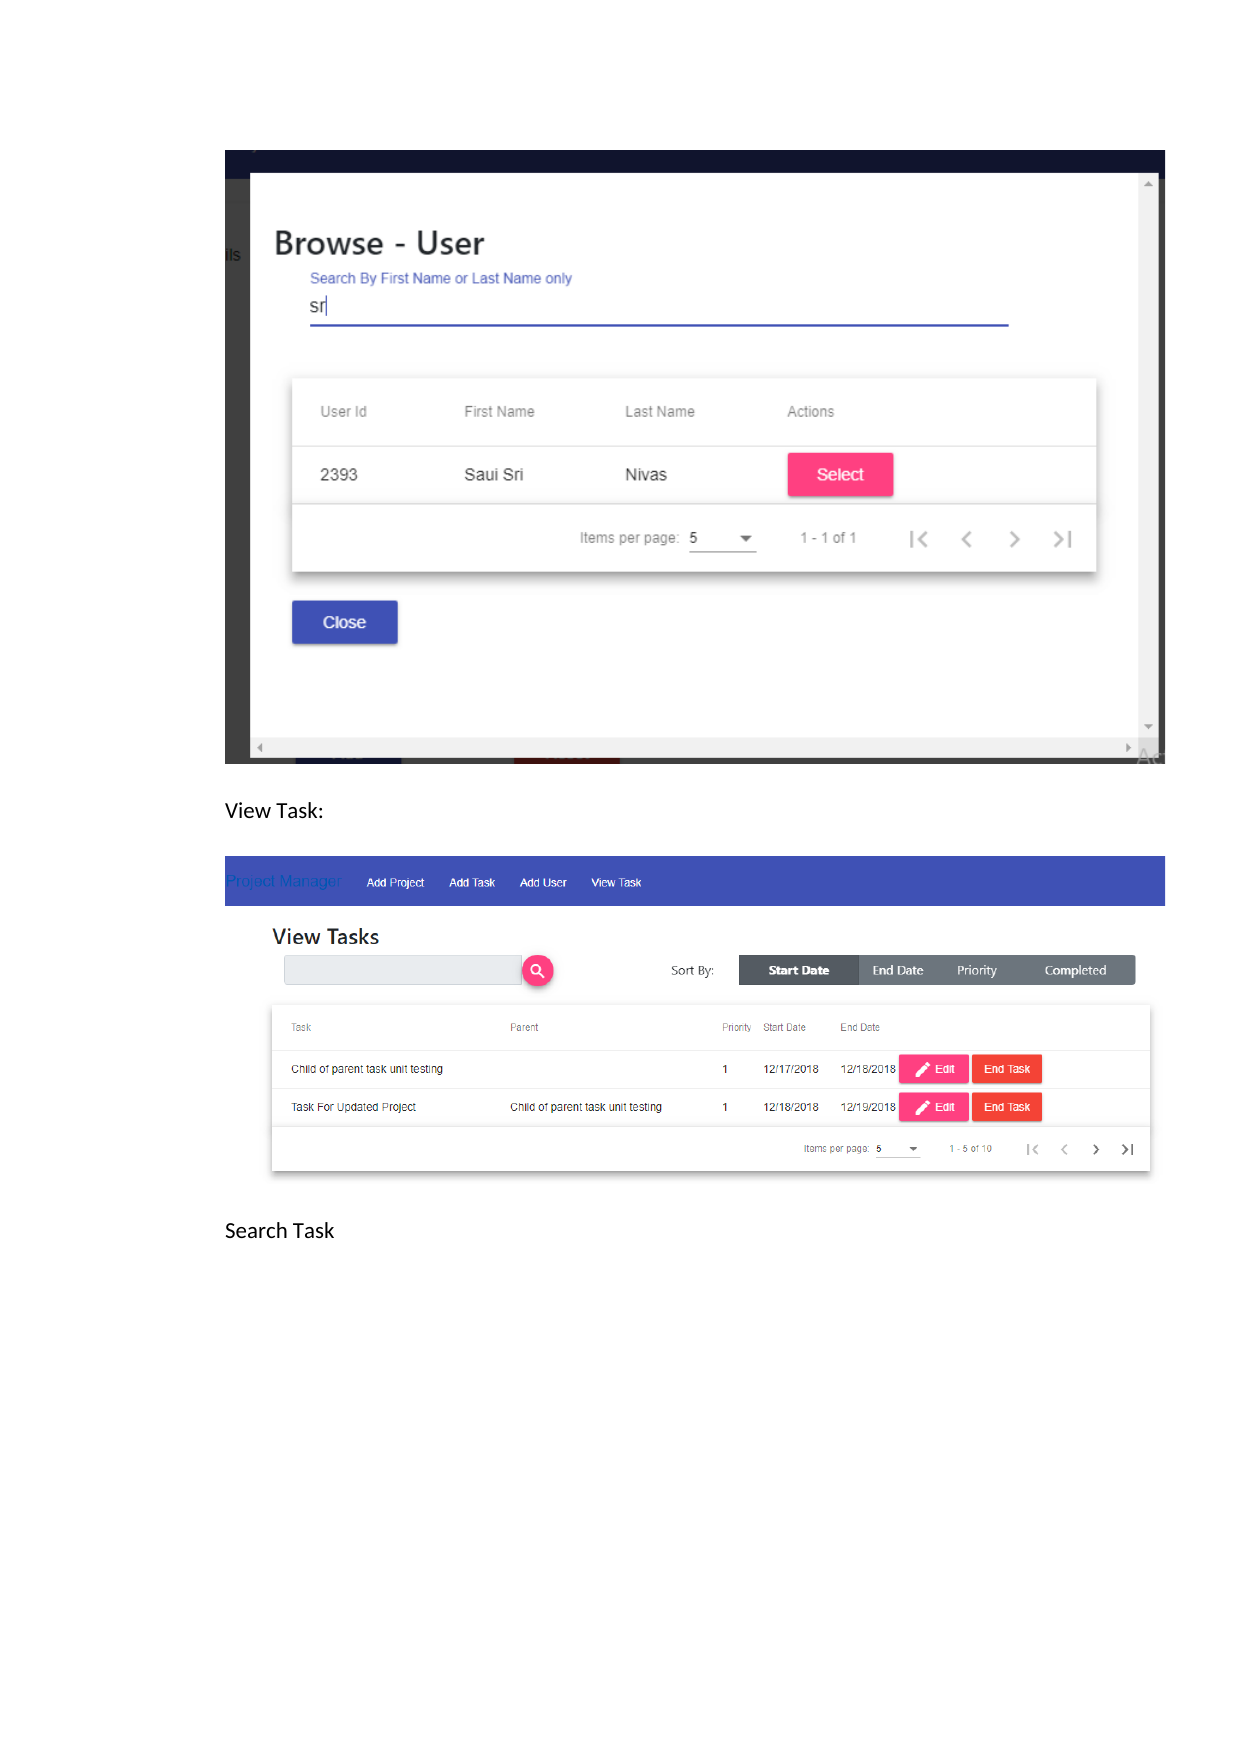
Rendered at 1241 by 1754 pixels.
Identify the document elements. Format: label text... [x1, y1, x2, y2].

list View Task: [225, 796, 1090, 824]
list Search Task [225, 1216, 1090, 1244]
picture [225, 150, 1166, 764]
picture [225, 856, 1166, 1184]
